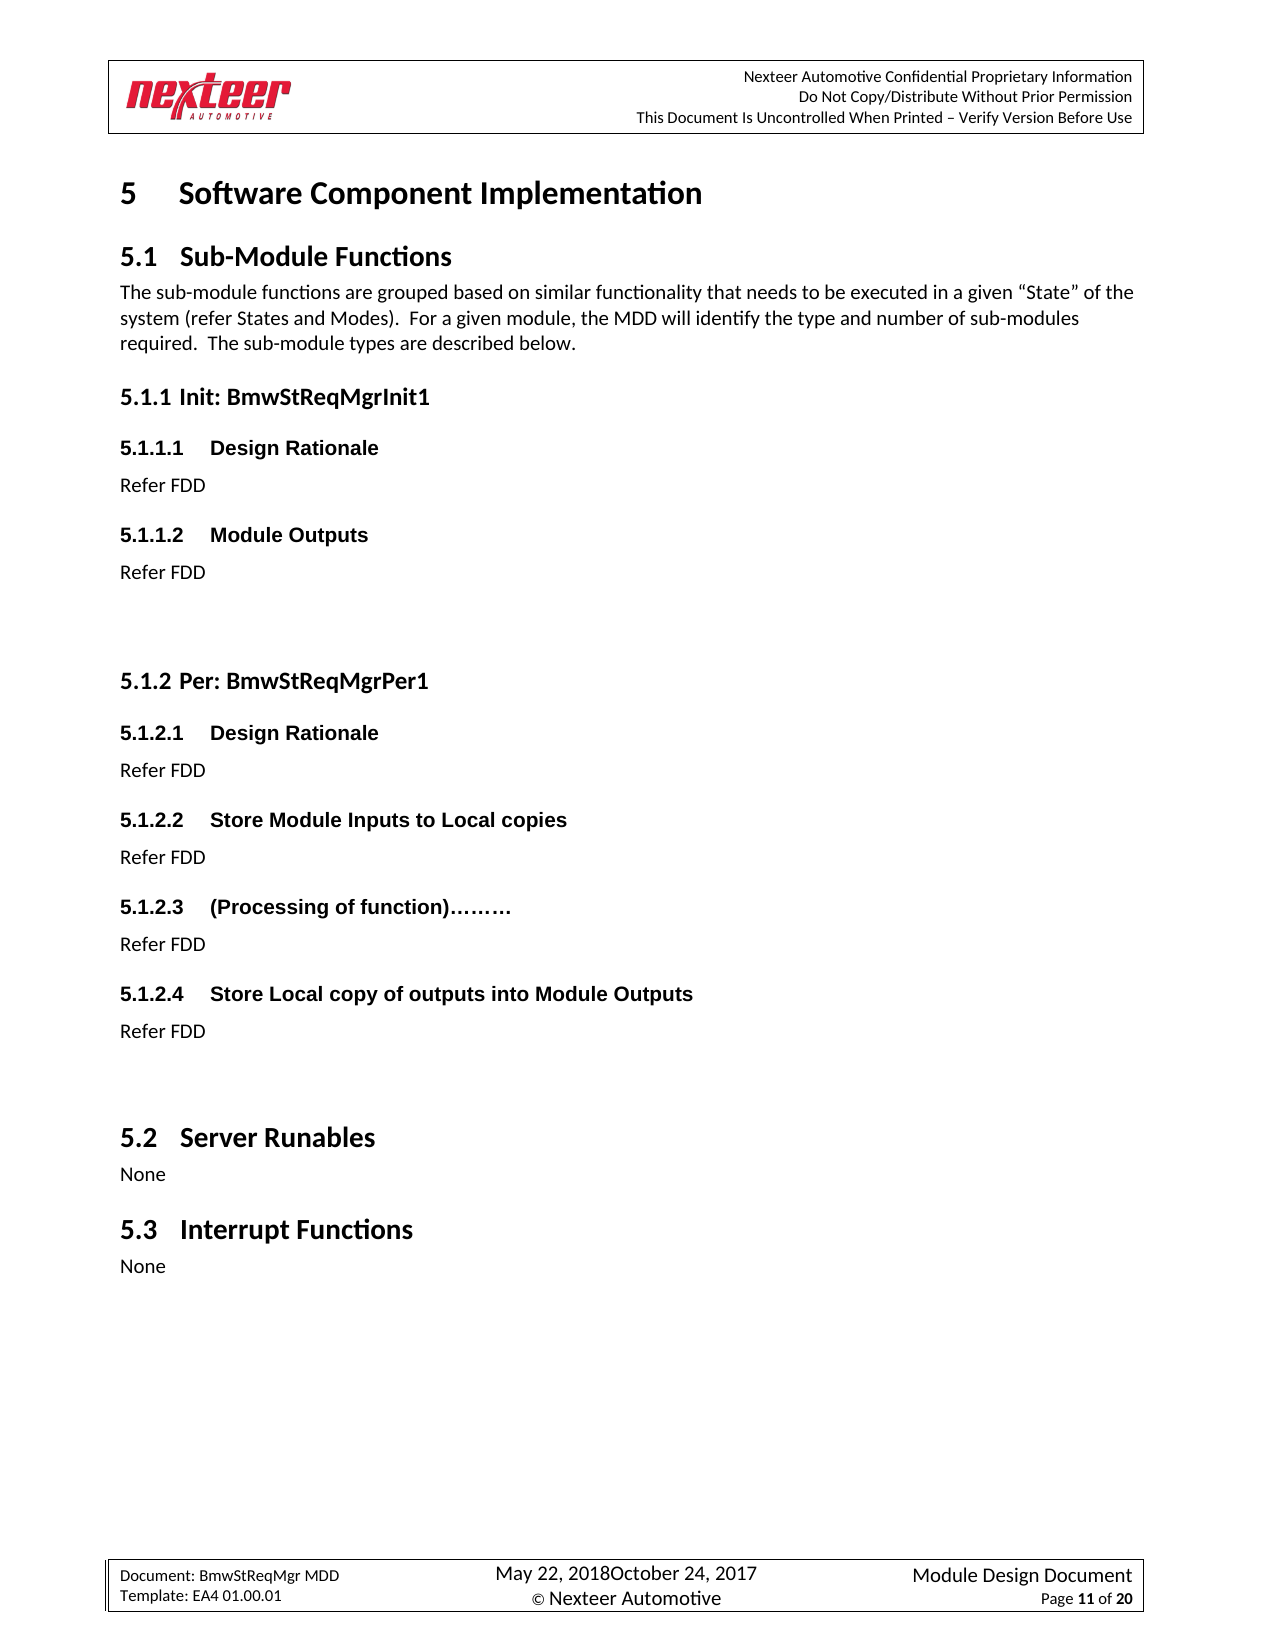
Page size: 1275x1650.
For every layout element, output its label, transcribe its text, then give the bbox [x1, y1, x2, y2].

subtitle Per: Per1 [120, 666, 1155, 696]
subtitle Store Module Inputs to Local copies [120, 808, 1155, 832]
text Refer FDD [120, 931, 1155, 957]
subtitle Store Local copy of outputs into Module Outputs [120, 982, 1155, 1006]
subtitle Software Component Implementation [120, 172, 1155, 213]
subtitle Design Rationale [120, 721, 1155, 745]
text None [120, 1161, 1155, 1186]
subtitle Module Outputs [120, 523, 1155, 547]
subtitle Server Runables [120, 1119, 1155, 1154]
subtitle Init: Init1 [120, 381, 1155, 411]
picture [120, 61, 295, 133]
text Refer FDD [120, 844, 1155, 870]
subtitle Design Rationale [120, 436, 1155, 460]
text Refer FDD [120, 559, 1155, 585]
subtitle Sub-Module Functions [120, 238, 1155, 273]
text None [120, 1253, 1155, 1278]
subtitle Interrupt Functions [120, 1211, 1155, 1247]
text Refer FDD [120, 757, 1155, 783]
text The sub-module functions are grouped based on similar functionality that needs to be executed in a given “State” of the system (refer States and Modes). For a given module, the MDD will identify the type and number of sub-modules required. The sub-module types are described below. [120, 279, 1155, 356]
text Refer FDD [120, 1018, 1155, 1043]
text Refer FDD [120, 473, 1155, 498]
subtitle (Processing of function)……… [120, 895, 1155, 919]
